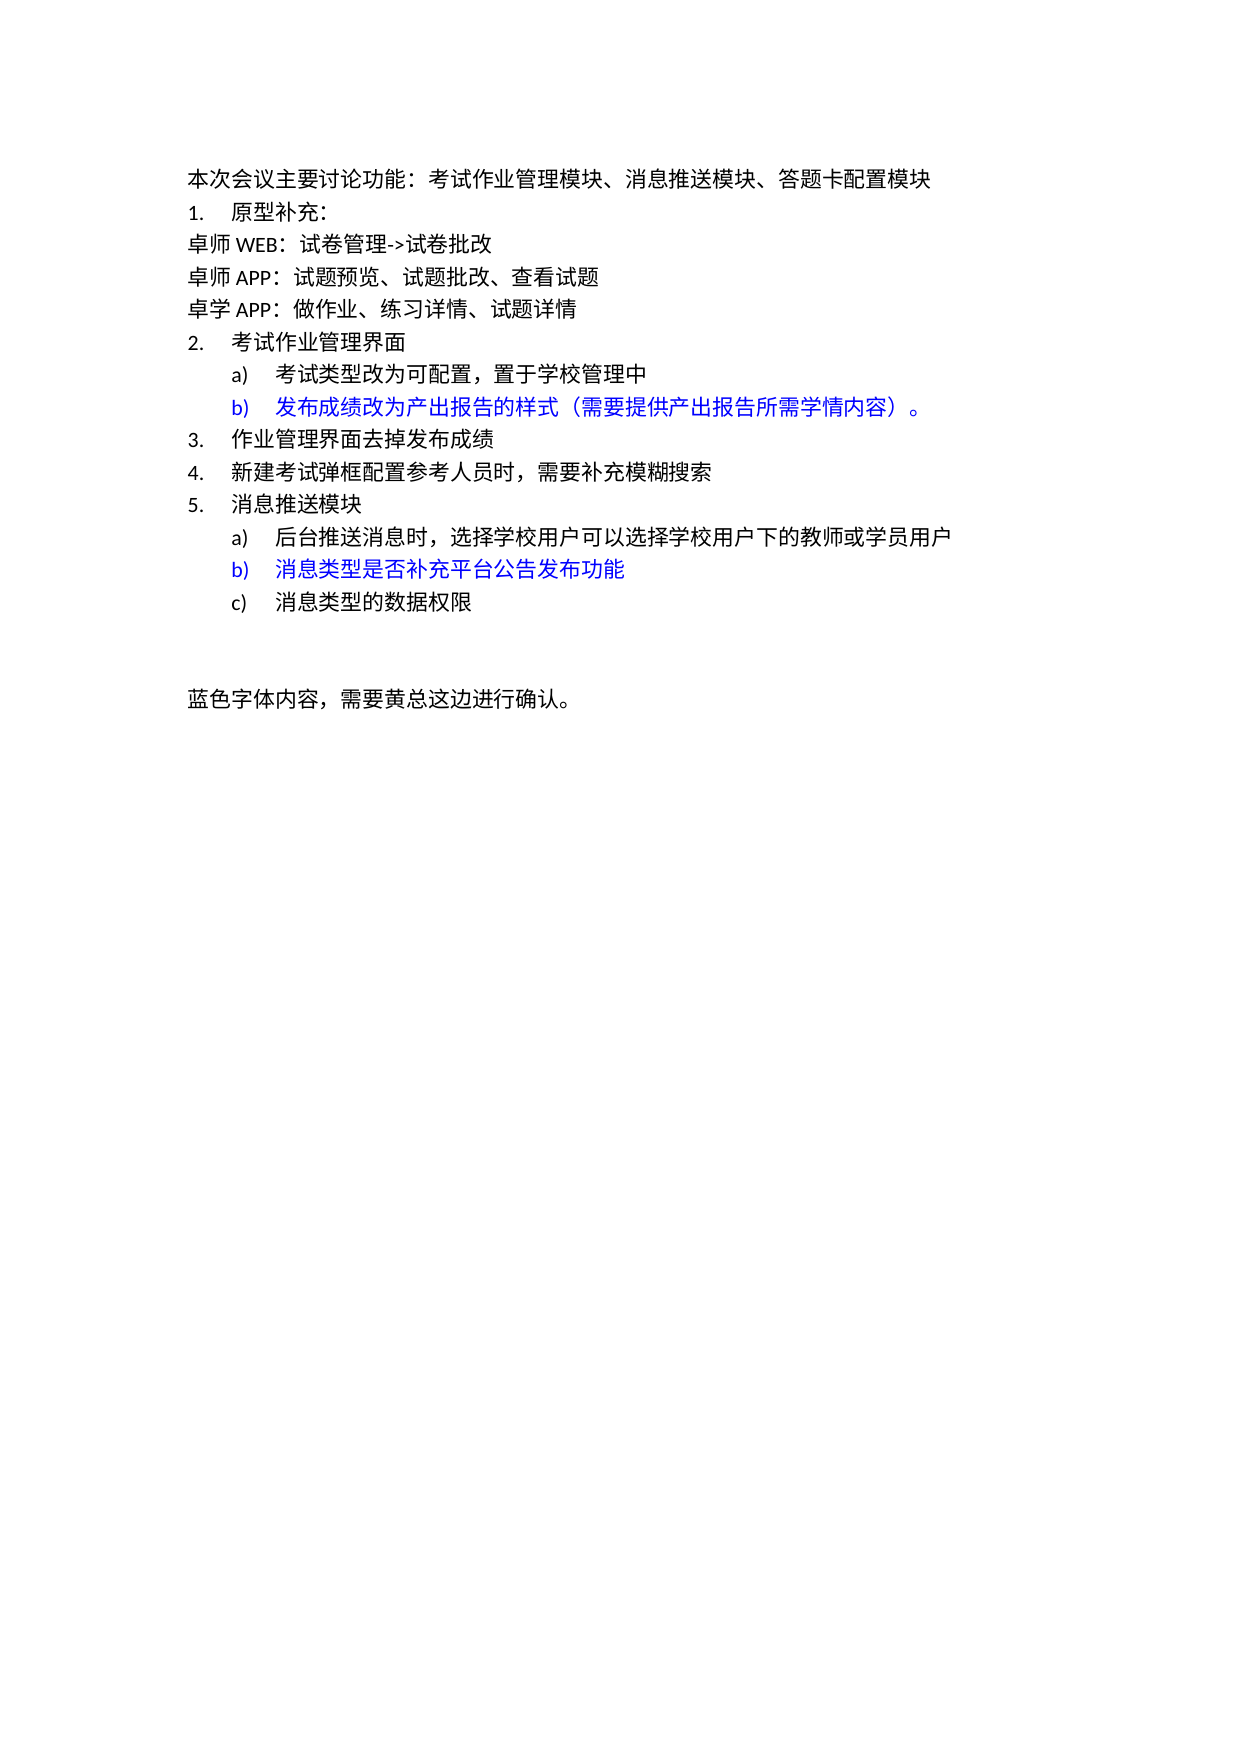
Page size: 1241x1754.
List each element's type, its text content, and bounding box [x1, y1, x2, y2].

list 消息类型的数据权限 [231, 584, 1053, 617]
list 新建考试弹框配置参考人员时，需要补充模糊搜索 [187, 454, 1053, 487]
list 发布成绩改为产出报告的样式（需要提供产出报告所需学情内容）。 [231, 389, 1053, 422]
list 卓学APP：做作业、练习详情、试题详情 [187, 292, 1053, 324]
list 作业管理界面去掉发布成绩 [187, 422, 1053, 454]
list 考试类型改为可配置，置于学校管理中 [231, 357, 1053, 389]
list 本次会议主要讨论功能：考试作业管理模块、消息推送模块、答题卡配置模块 [187, 162, 1053, 194]
list 后台推送消息时，选择学校用户可以选择学校用户下的教师或学员用户 [231, 519, 1053, 552]
list 考试作业管理界面 [187, 324, 1053, 357]
list 消息类型是否补充平台公告发布功能 [231, 552, 1053, 584]
list 蓝色字体内容，需要黄总这边进行确认。 [187, 682, 1053, 747]
list 卓师WEB：试卷管理->试卷批改 [187, 227, 1053, 259]
list 消息推送模块 [187, 487, 1053, 519]
list 卓师APP：试题预览、试题批改、查看试题 [187, 259, 1053, 292]
list 原型补充： [187, 194, 1053, 227]
